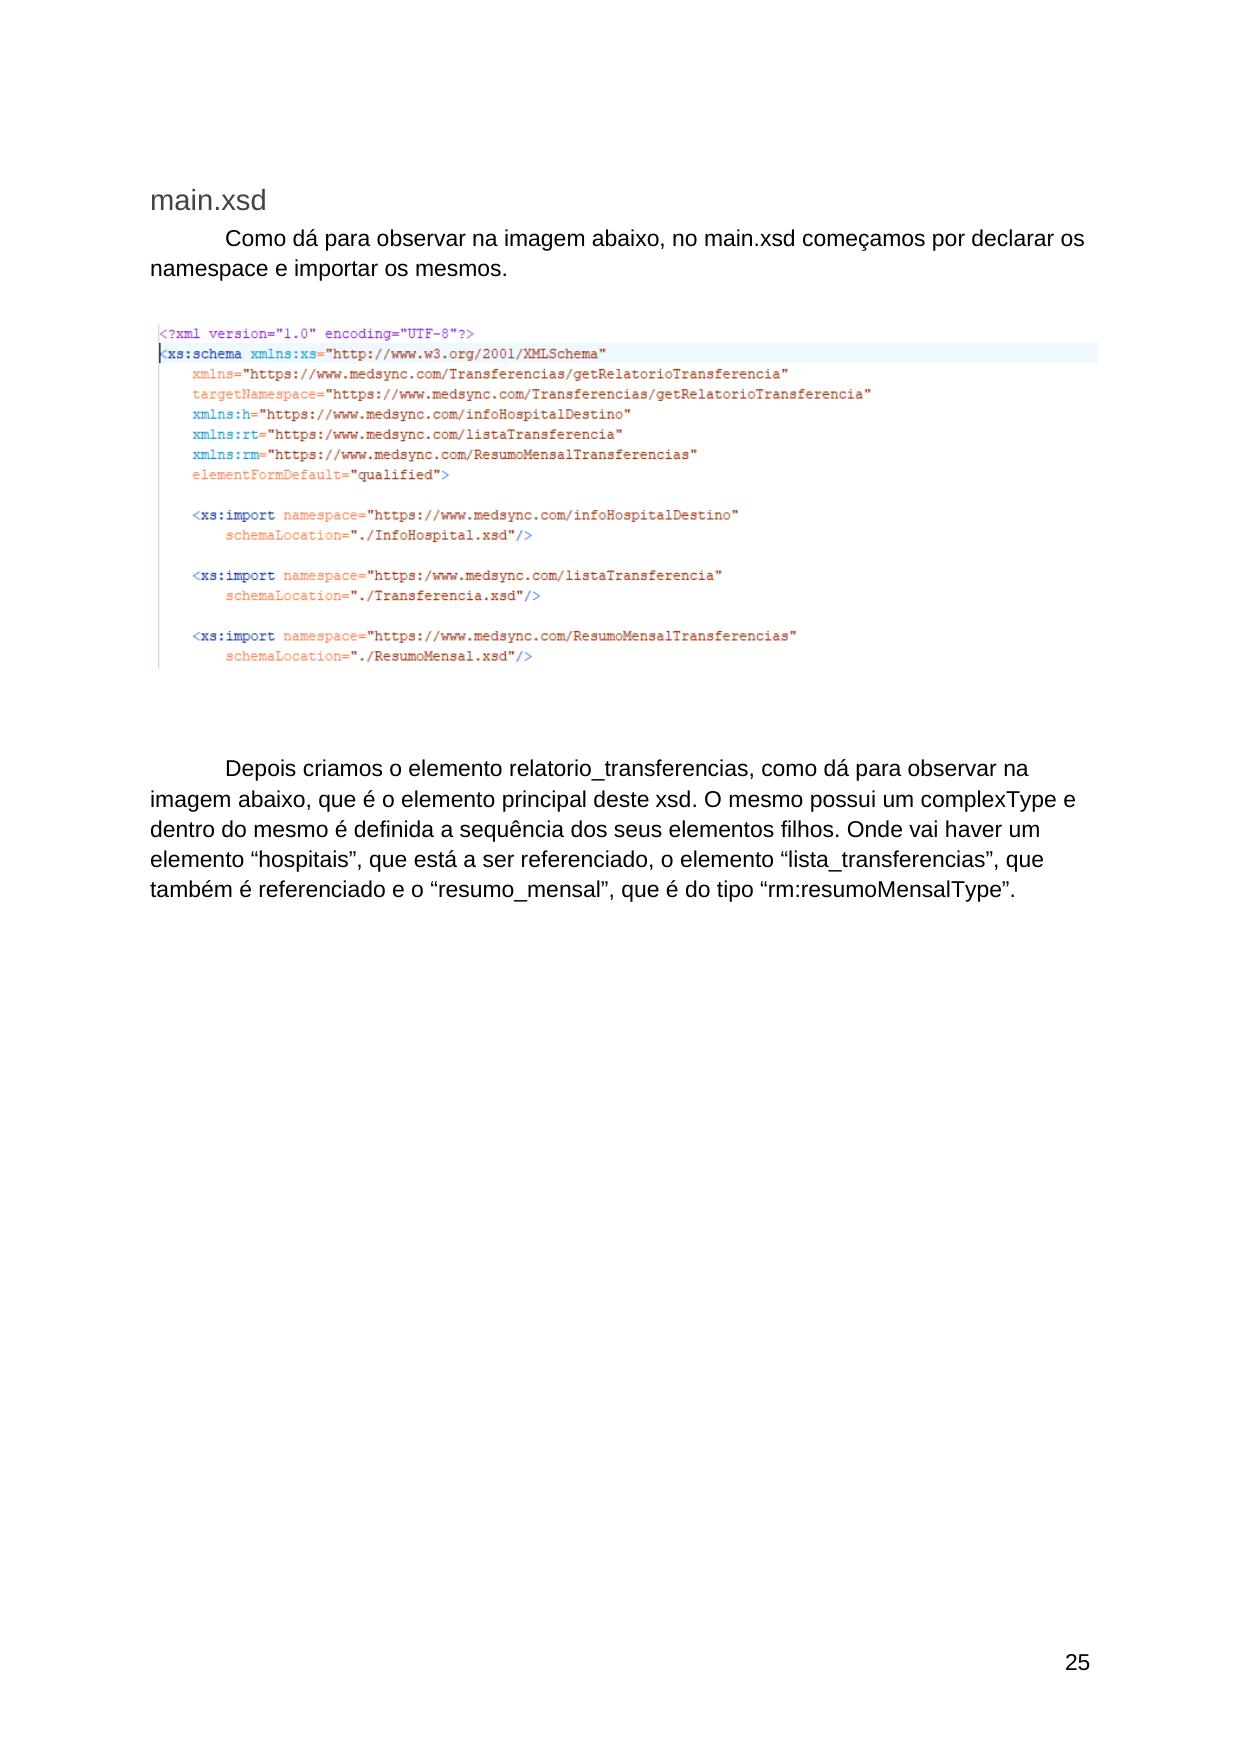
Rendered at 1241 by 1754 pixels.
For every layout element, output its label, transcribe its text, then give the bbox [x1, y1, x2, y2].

subtitle main.xsd [150, 183, 1090, 217]
text Depois criamos o elemento relatorio_transferencias, como dá para observar na imagem abaixo, que é o elemento principal deste xsd. O mesmo possui um complexType e dentro do mesmo é definida a sequência dos seus elementos filhos. Onde vai haver um elemento “hospitais”, que está a ser referenciado, o elemento “lista_transferencias”, que também é referenciado e o “resumo_mensal”, que é do tipo “rm:resumoMensalType”. [150, 755, 1090, 902]
picture [157, 324, 1098, 669]
text Como dá para observar na imagem abaixo, no main.xsd começamos por declarar os namespace e importar os mesmos. [150, 225, 1090, 282]
